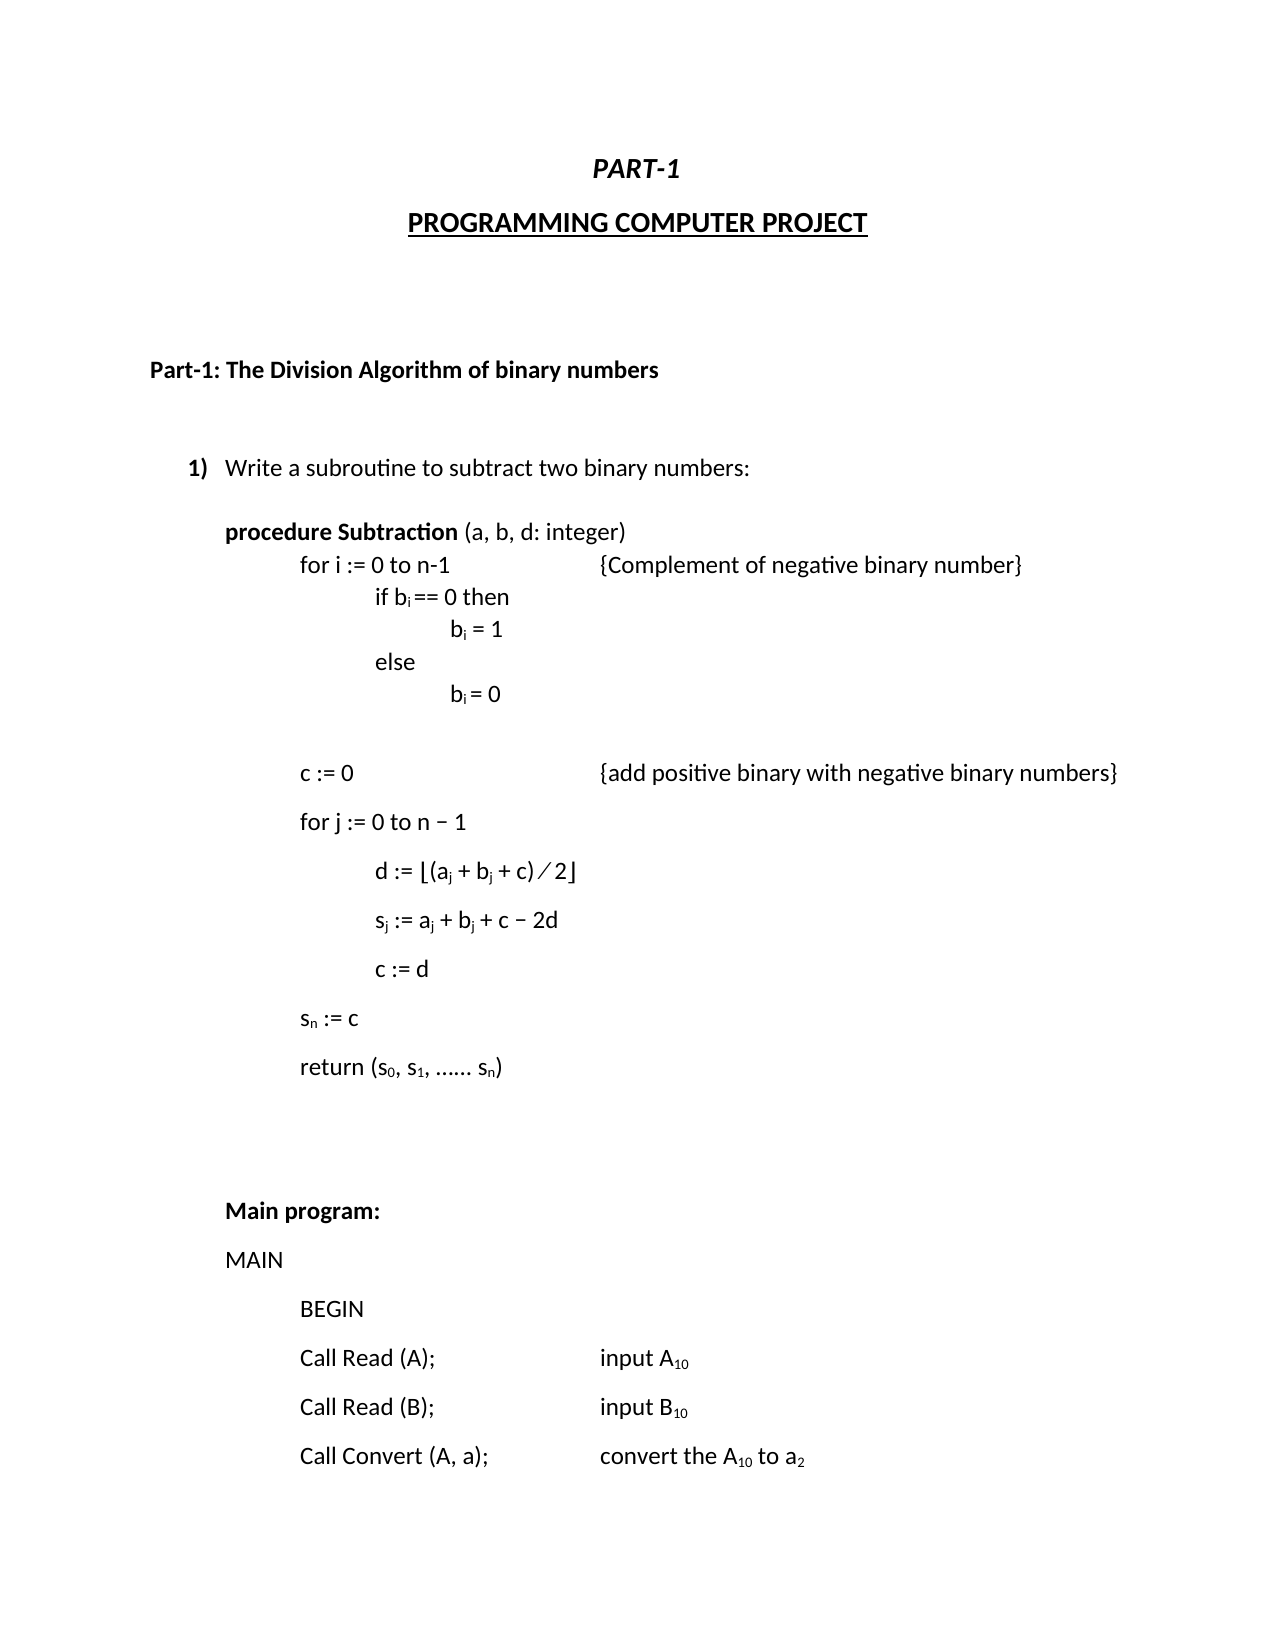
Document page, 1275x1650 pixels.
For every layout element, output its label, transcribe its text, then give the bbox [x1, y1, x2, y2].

text for j := 0 to n − 1 [300, 806, 1125, 836]
list for i := 0 to n-1 {Complement of negative binary number} [225, 549, 1125, 579]
text Call Read (A); input A10 [225, 1343, 1125, 1373]
text Main program: [150, 1195, 1125, 1226]
text Call Read (B); input B10 [225, 1392, 1125, 1422]
text sn := c [300, 1002, 1125, 1033]
text c := 0 {add positive binary with negative binary numbers} [150, 757, 1125, 787]
text return (s0, s1, …... sn) [300, 1051, 1125, 1082]
text BEGIN [225, 1294, 1125, 1324]
list else [225, 646, 1125, 676]
list bi = 1 [225, 613, 1125, 644]
list if bi == 0 then [225, 581, 1125, 612]
list Write a subroutine to subtract two binary numbers: [187, 452, 1125, 482]
text Part-1: The Division Algorithm of binary numbers [150, 354, 1125, 384]
list procedure Subtraction (a, b, d: integer) [225, 517, 1125, 547]
list bi = 0 [225, 678, 1125, 708]
text PART-1 [150, 150, 1125, 186]
text sj := aj + bj + c − 2d [375, 904, 1125, 935]
text d := ⌊(aj + bj + c) ∕ 2⌋ [375, 855, 1125, 886]
text Call Convert (A, a); convert the A10 to a2 [225, 1441, 1125, 1471]
text c := d [375, 953, 1125, 984]
text MAIN [150, 1244, 1125, 1275]
text PROGRAMMING COMPUTER PROJECT [150, 204, 1125, 240]
